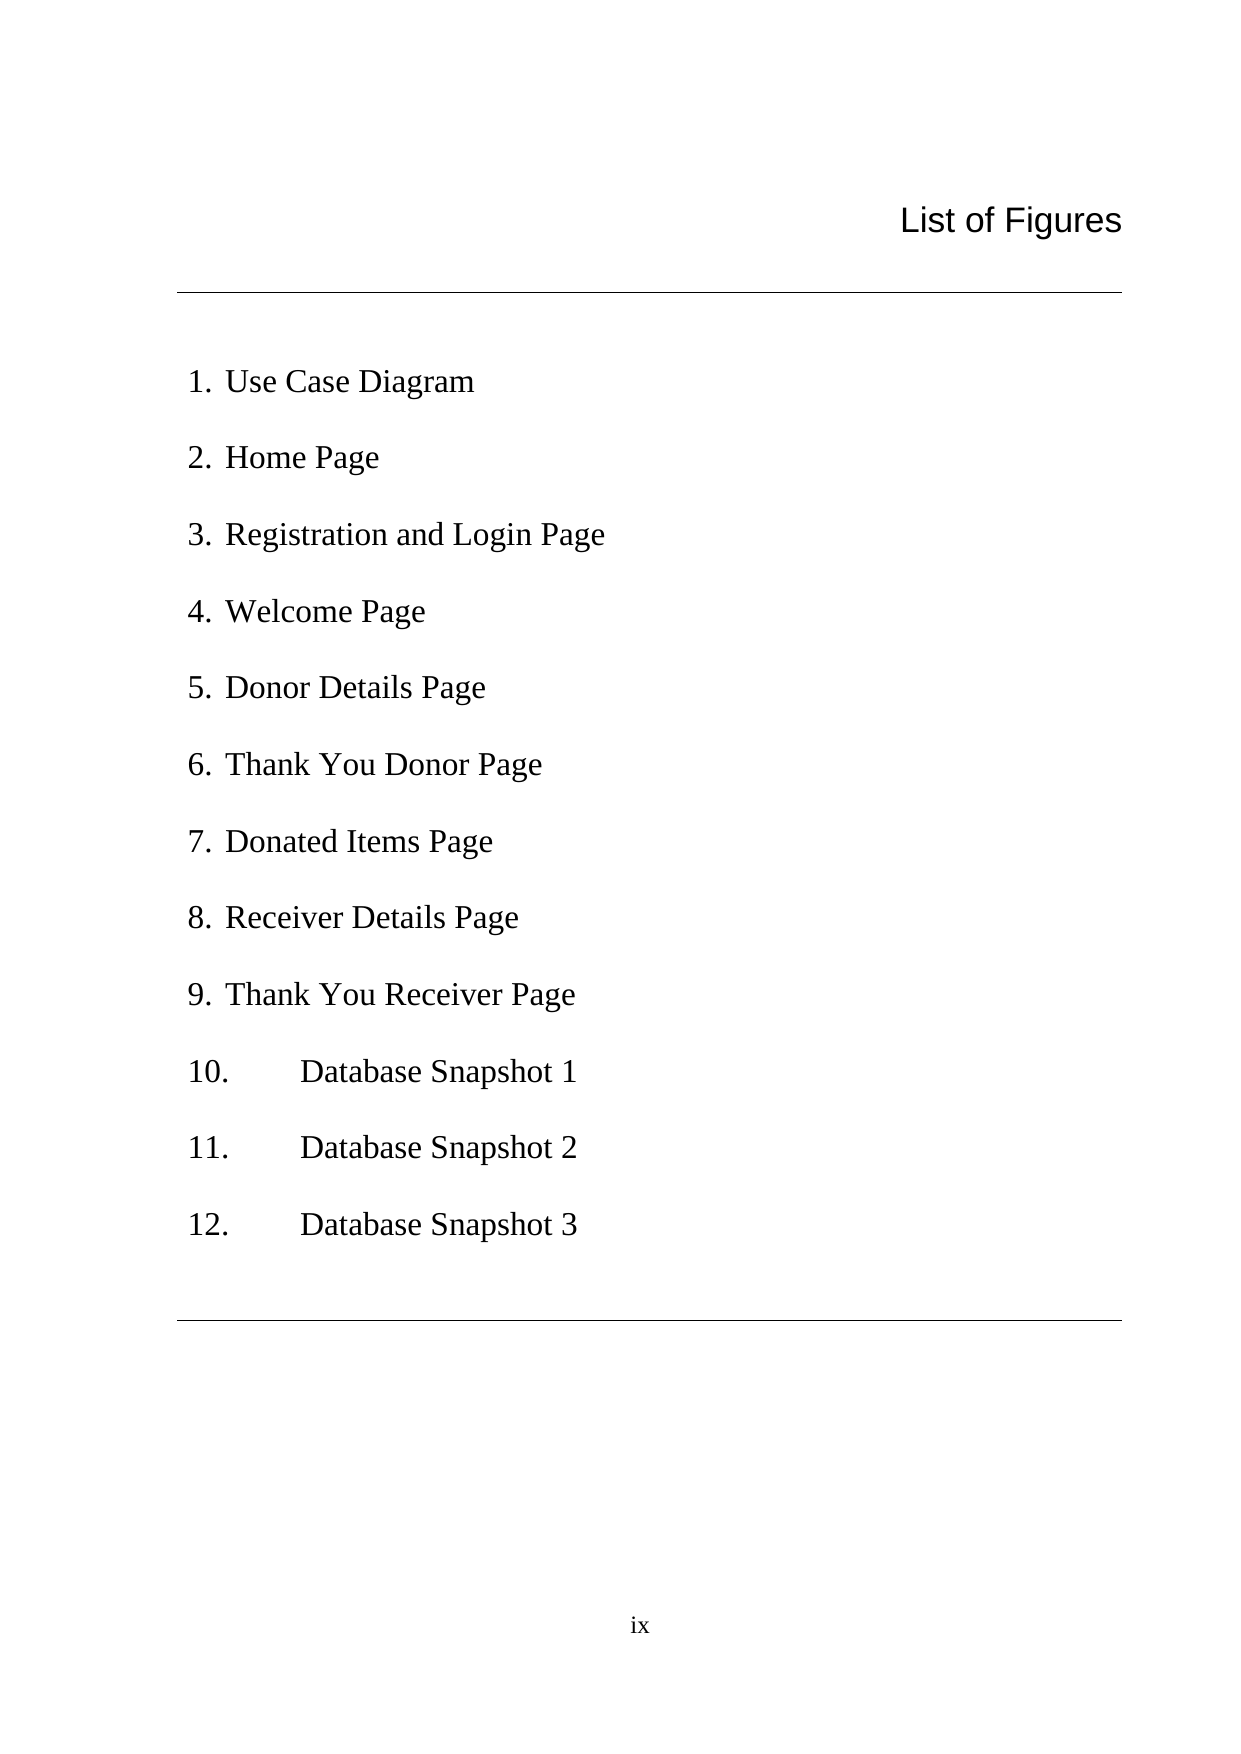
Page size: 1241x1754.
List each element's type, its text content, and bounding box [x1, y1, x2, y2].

list Use Case Diagram [187, 361, 1221, 399]
list Donated Items Page [187, 821, 1221, 859]
list Welcome Page [187, 591, 1221, 629]
list Thank You Receiver Page [187, 974, 1221, 1013]
text List of Figures [150, 199, 1122, 240]
list Database Snapshot 1 [187, 1051, 1221, 1089]
list Donor Details Page [187, 668, 1221, 706]
list Database Snapshot 3 [187, 1204, 1221, 1243]
list Registration and Login Page [187, 514, 1221, 553]
list Home Page [187, 438, 1221, 476]
list Receiver Details Page [187, 898, 1221, 936]
list Database Snapshot 2 [187, 1128, 1221, 1166]
list Thank You Donor Page [187, 744, 1221, 783]
